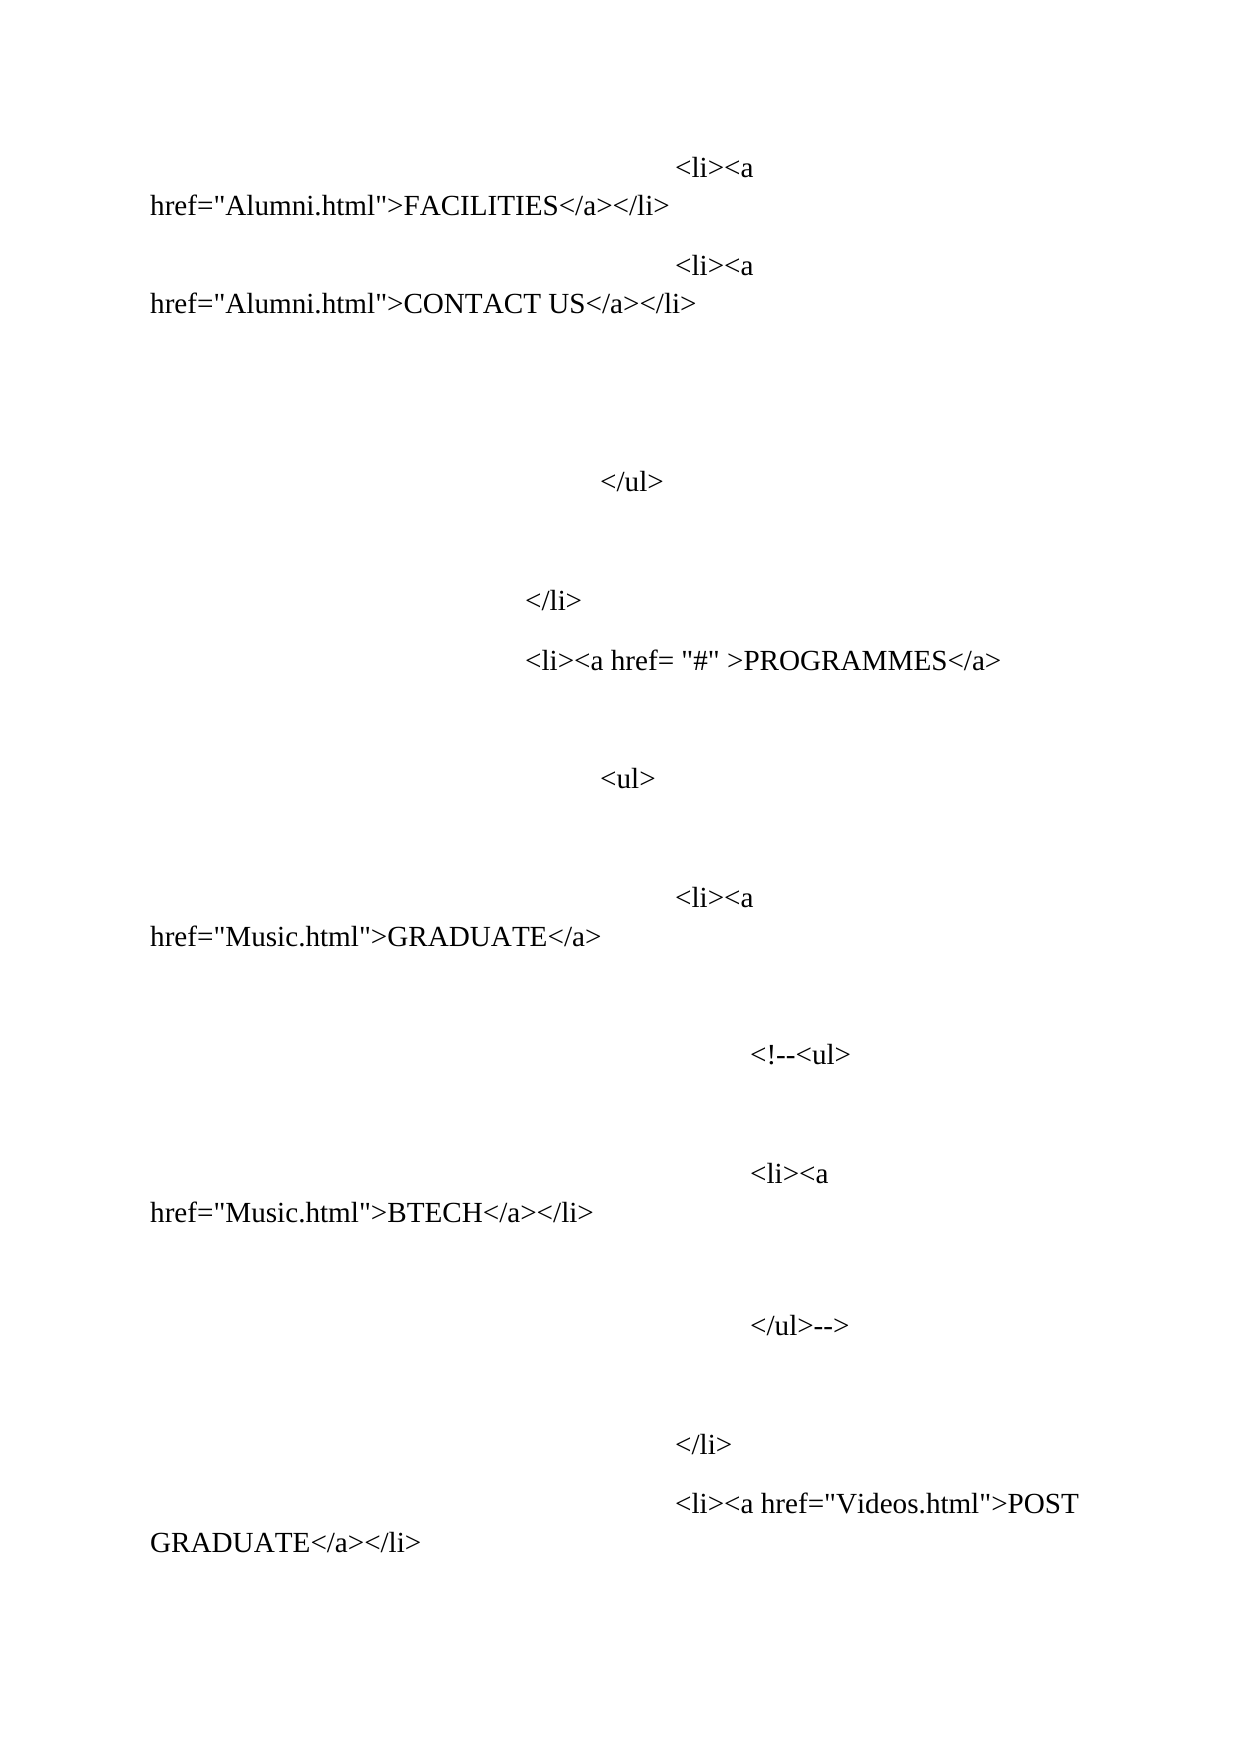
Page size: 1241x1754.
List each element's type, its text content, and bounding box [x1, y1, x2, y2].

text <li><a href="Alumni.html">CONTACT US</a></li> [150, 248, 1090, 320]
text <!--<ul> [150, 1037, 1090, 1071]
text </li> [150, 1427, 1090, 1460]
text <li><a href="Videos.html">POST GRADUATE</a></li> [150, 1486, 1090, 1558]
text <li><a href="Alumni.html">FACILITIES</a></li> [150, 150, 1090, 222]
text </ul> [150, 464, 1090, 498]
text <li><a href="Music.html">BTECH</a></li> [150, 1156, 1090, 1228]
text <li><a href= "#" >PROGRAMMES</a> [150, 643, 1090, 676]
text </ul>--> [150, 1308, 1090, 1342]
text <li><a href="Music.html">GRADUATE</a> [150, 880, 1090, 952]
text </li> [150, 583, 1090, 617]
text <ul> [150, 761, 1090, 795]
